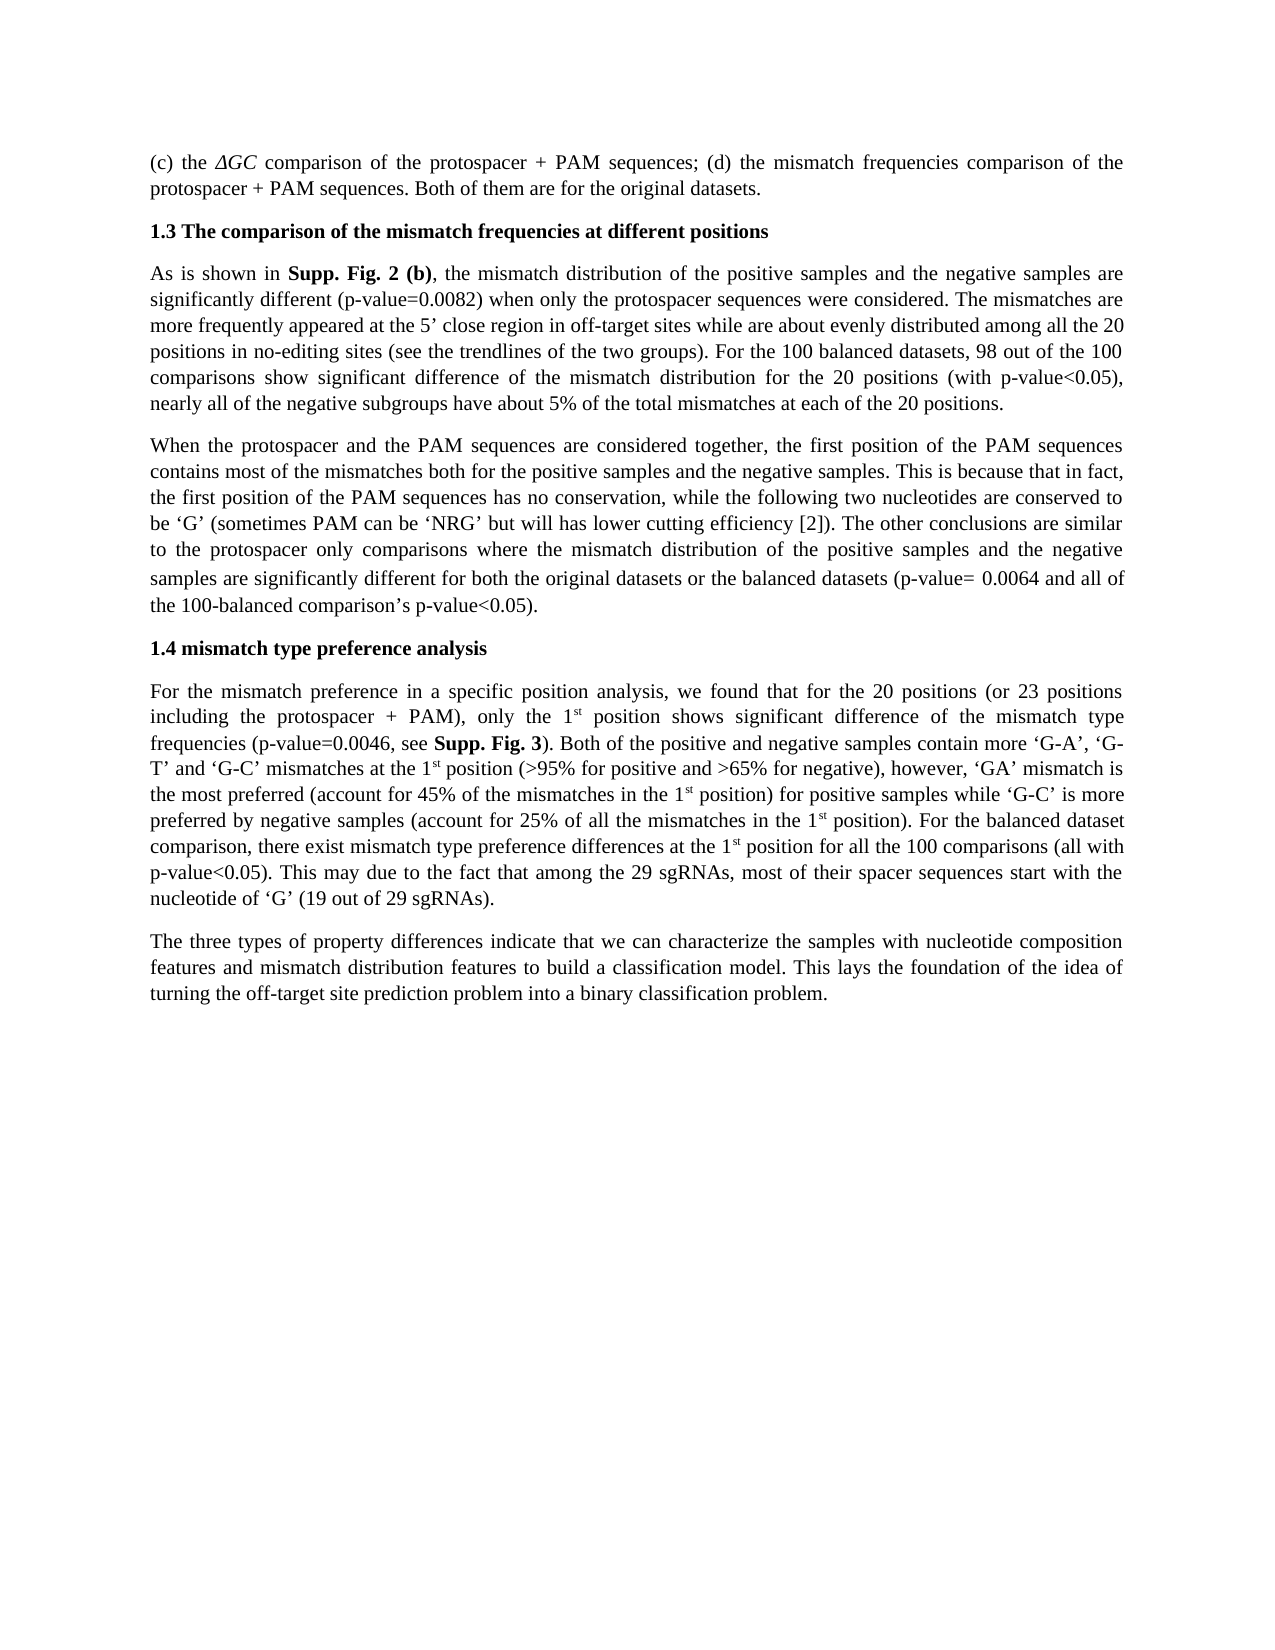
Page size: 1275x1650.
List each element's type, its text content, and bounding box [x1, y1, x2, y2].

text The three types of property differences indicate that we can characterize the samples with nucleotide composition features and mismatch distribution features to build a classification model. This lays the foundation of the idea of turning the off-target site prediction problem into a binary classification problem. [150, 929, 1125, 1004]
text For the mismatch preference in a specific position analysis, we found that for the 20 positions (or 23 positions including the protospacer + PAM), only the 1st position shows significant difference of the mismatch type frequencies (p-value=0.0046, see Supp. Fig. 3). Both of the positive and negative samples contain more ‘G-A’, ‘G-T’ and ‘G-C’ mismatches at the 1st position (>95% for positive and >65% for negative), however, ‘GA’ mismatch is the most preferred (account for 45% of the mismatches in the 1st position) for positive samples while ‘G-C’ is more preferred by negative samples (account for 25% of all the mismatches in the 1st position). For the balanced dataset comparison, there exist mismatch type preference differences at the 1st position for all the 100 comparisons (all with p-value<0.05). This may due to the fact that among the 29 sgRNAs, most of their spacer sequences start with the nucleotide of ‘G’ (19 out of 29 sgRNAs). [150, 678, 1125, 910]
text As is shown in Supp. Fig. 2 (b), the mismatch distribution of the positive samples and the negative samples are significantly different (p-value=0.0082) when only the protospacer sequences were considered. The mismatches are more frequently appeared at the 5’ close region in off-target sites while are about evenly distributed among all the 20 positions in no-editing sites (see the trendlines of the two groups). For the 100 balanced datasets, 98 out of the 100 comparisons show significant difference of the mismatch distribution for the 20 positions (with p-value<0.05), nearly all of the negative subgroups have about 5% of the total mismatches at each of the 20 positions. [150, 261, 1125, 415]
text When the protospacer and the PAM sequences are considered together, the first position of the PAM sequences contains most of the mismatches both for the positive samples and the negative samples. This is because that in fact, the first position of the PAM sequences has no conservation, while the following two nucleotides are conserved to be ‘G’ (sometimes PAM can be ‘NRG’ but will has lower cutting efficiency [2]). The other conclusions are similar to the protospacer only comparisons where the mismatch distribution of the positive samples and the negative samples are significantly different for both the original datasets or the balanced datasets (p-value= 0.0064 and all of the 100-balanced comparison’s p-value<0.05). [150, 433, 1125, 617]
text 1.4 mismatch type preference analysis [150, 636, 1125, 660]
text 1.3 The comparison of the mismatch frequencies at different positions [150, 218, 1125, 243]
